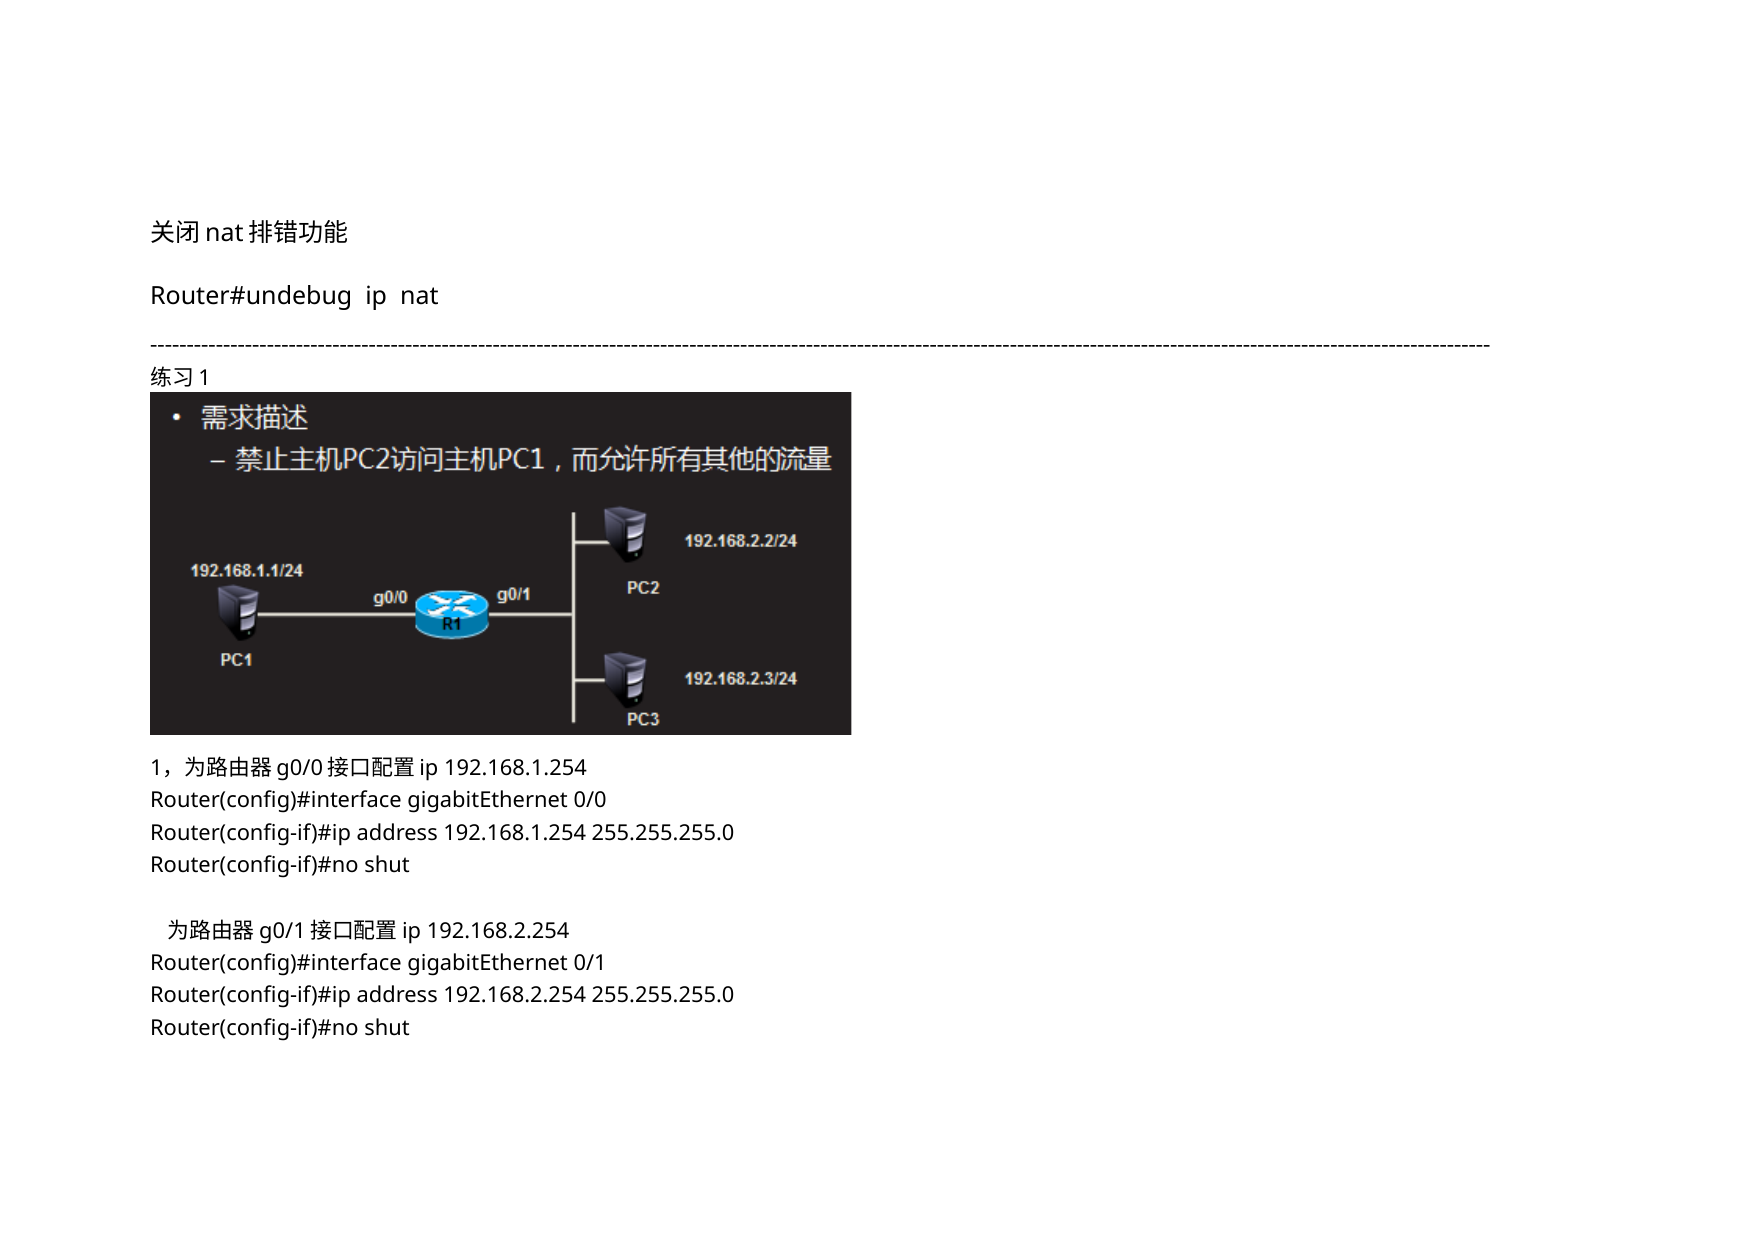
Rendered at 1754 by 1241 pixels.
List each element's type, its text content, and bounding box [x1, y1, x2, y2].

text Router(config-if)#ip address 192.168.1.254 255.255.255.0 [150, 815, 1604, 848]
text 1，为路由器g0/0接口配置ip 192.168.1.254 [150, 750, 1604, 783]
picture [150, 392, 852, 735]
text Router(config)#interface gigabitEthernet 0/0 [150, 783, 1604, 815]
text Router(config)#interface gigabitEthernet 0/1 [150, 945, 1604, 978]
text 为路由器g0/1接口配置ip 192.168.2.254 [150, 913, 1604, 945]
text Router(config-if)#no shut [150, 1010, 1604, 1043]
text 关闭nat排错功能 [150, 198, 1604, 263]
text ---------------------------------------------------------------------------------------------------------------------------------------------------------------------------------------- [150, 328, 1604, 360]
text Router(config-if)#ip address 192.168.2.254 255.255.255.0 [150, 978, 1604, 1010]
text 练习1 [150, 360, 1604, 393]
text Router#undebug ip nat [150, 263, 1604, 328]
text Router(config-if)#no shut [150, 848, 1604, 880]
